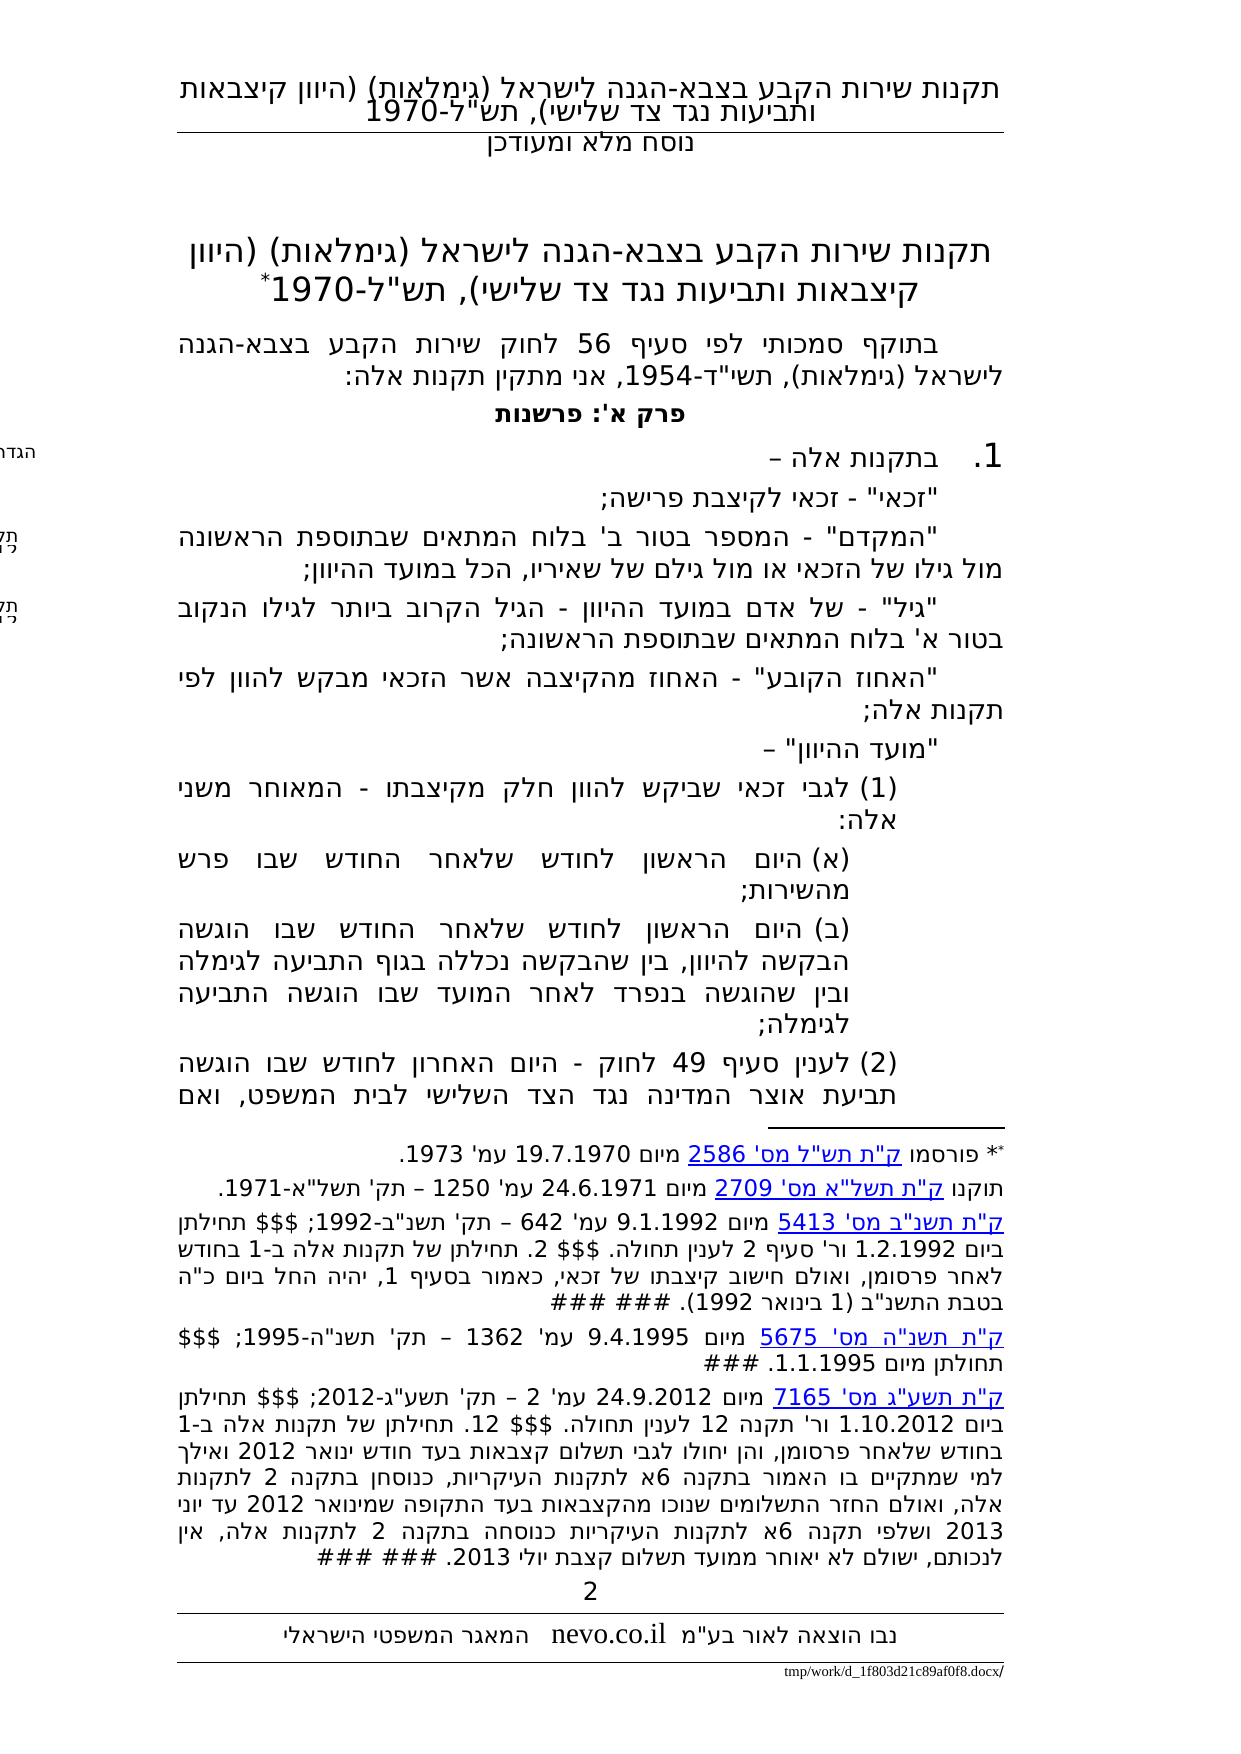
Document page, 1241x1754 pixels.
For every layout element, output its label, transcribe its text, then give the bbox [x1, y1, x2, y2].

text "זכאי" - זכאי לקיצבת פרישה; [177, 482, 1004, 514]
text 1. בתקנות אלה – [177, 436, 1004, 475]
text "מועד ההיוון" – [177, 733, 1004, 765]
text "גיל" - של אדם במועד ההיוון - הגיל הקרוב ביותר לגילו הנקוב בטור א' בלוח המתאים שבתוספת הראשונה; [177, 592, 1004, 655]
text (א) היום הראשון לחודש שלאחר החודש שבו פרש מהשירות; [177, 843, 851, 906]
text (2) לענין סעיף 49 לחוק - היום האחרון לחודש שבו הוגשה תביעת אוצר המדינה נגד הצד השלישי לבית המשפט, ואם לאחר הגשת התביעה האמורה נתבקש בית המשפט להגדיל את סכום התביעה ובית-המשפט נענה לבקשה - היום האחרון לחודש שבו הוגשה הבקשה להגדלת סכום התביעה; [177, 1047, 898, 1111]
text פרק א': פרשנות [177, 399, 1004, 429]
text (ב) היום הראשון לחודש שלאחר החודש שבו הוגשה הבקשה להיוון, בין שהבקשה נכללה בגוף התביעה לגימלה ובין שהוגשה בנפרד לאחר המועד שבו הוגשה התביעה לגימלה; [177, 914, 851, 1040]
text תקנות שירות הקבע בצבא-הגנה לישראל (גימלאות) (היוון קיצבאות ותביעות נגד צד שלישי), תש"ל-1970* [177, 231, 1004, 309]
text (1) לגבי זכאי שביקש להוון חלק מקיצבתו - המאוחר משני אלה: [177, 772, 898, 836]
text "האחוז הקובע" - האחוז מהקיצבה אשר הזכאי מבקש להוון לפי תקנות אלה; [177, 663, 1004, 726]
text "המקדם" - המספר בטור ב' בלוח המתאים שבתוספת הראשונה מול גילו של הזכאי או מול גילם של שאיריו, הכל במועד ההיוון; [177, 522, 1004, 585]
text בתוקף סמכותי לפי סעיף 56 לחוק שירות הקבע בצבא-הגנה לישראל (גימלאות), תשי"ד-1954, אני מתקין תקנות אלה: [177, 329, 1004, 392]
